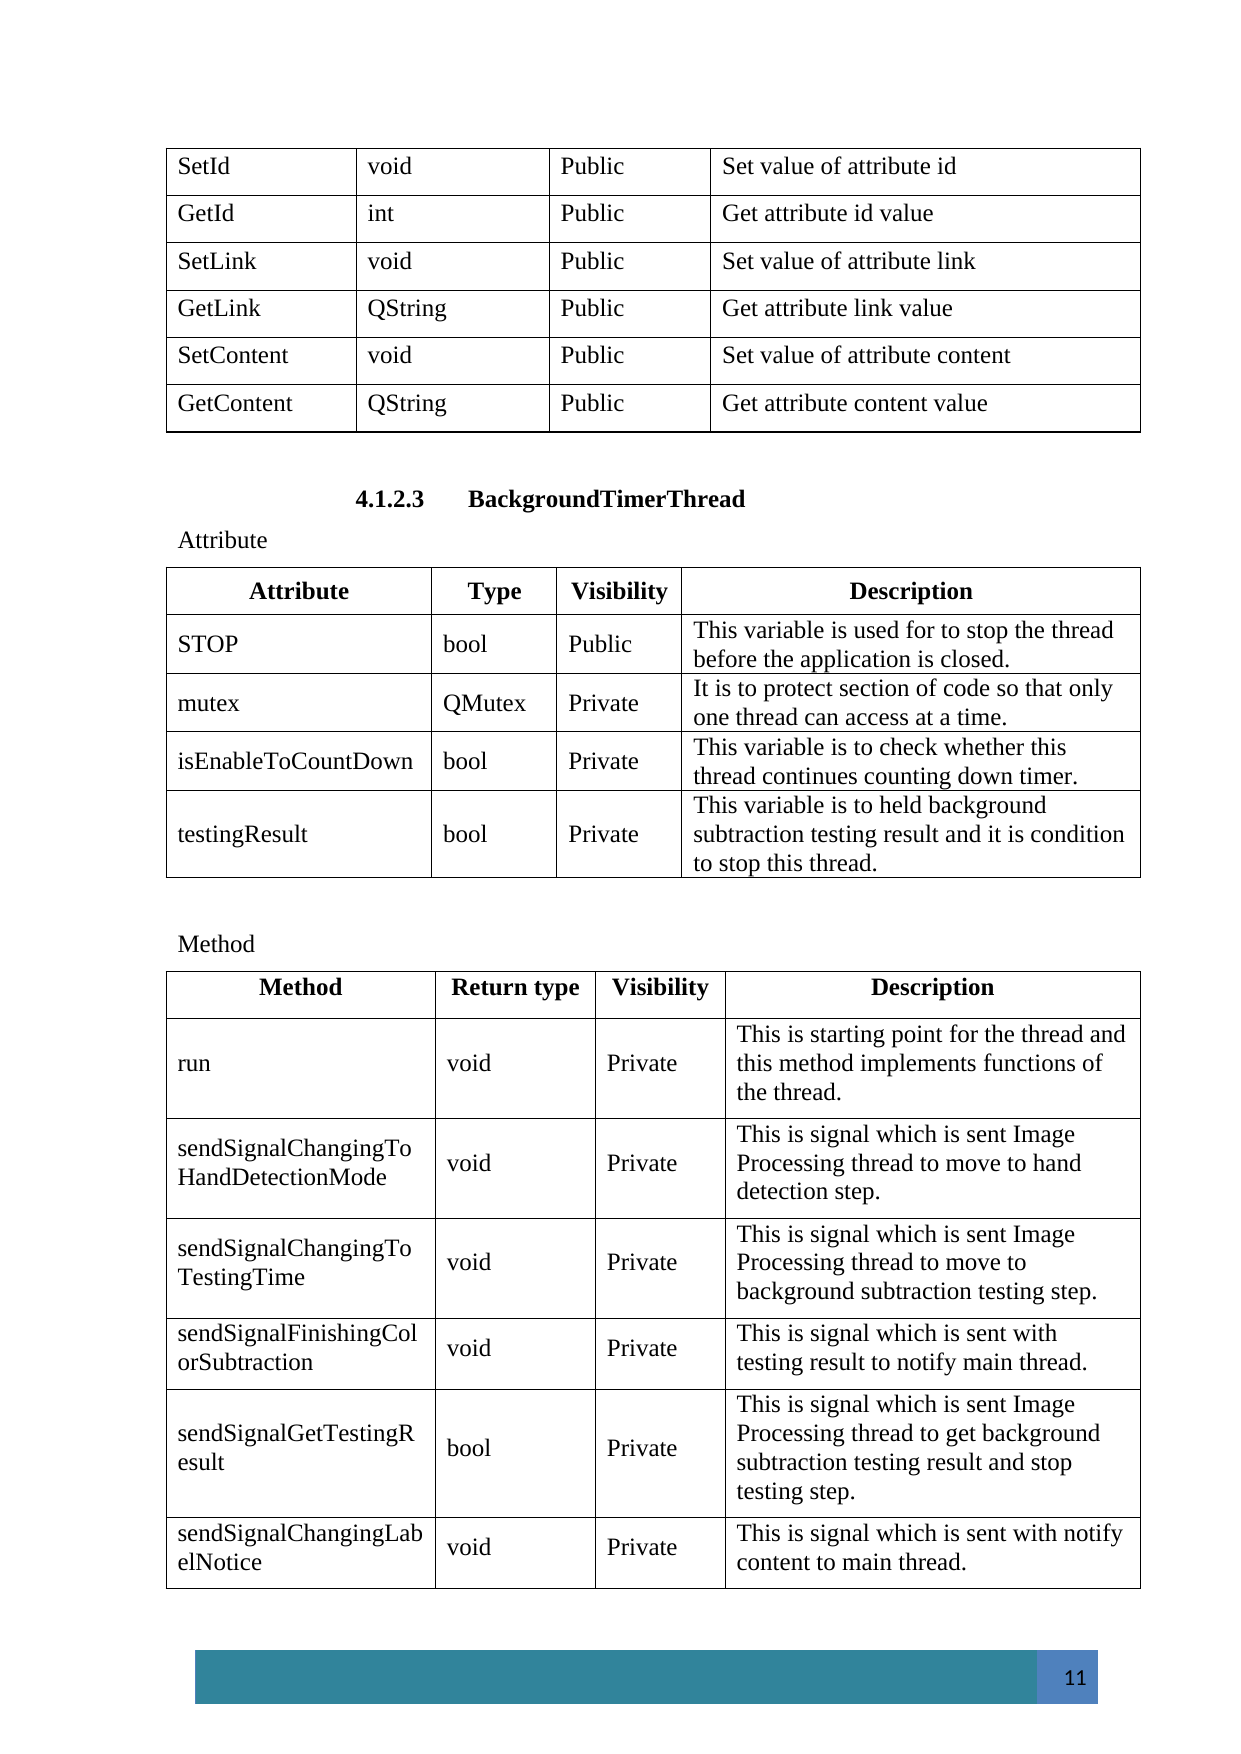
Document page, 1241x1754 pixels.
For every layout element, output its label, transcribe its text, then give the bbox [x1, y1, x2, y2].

subtitle BackgroundTimerThread [355, 484, 1151, 513]
table_cell It is to protect section of code so that only one thread can access at a time. [682, 674, 1140, 731]
table_cell Public [550, 291, 710, 337]
table_cell sendSignalChangingToHandDetectionMode [167, 1119, 435, 1218]
table_cell Public [550, 196, 710, 242]
table_cell This is signal which is sent Image Processing thread to move to background subtraction testing step. [726, 1219, 1140, 1317]
table_cell GetLink [167, 291, 356, 337]
table_cell SetId [167, 149, 356, 195]
table_cell bool [432, 791, 556, 877]
table_cell bool [432, 732, 556, 789]
subtitle Method [177, 929, 1151, 958]
table_cell void [436, 1019, 595, 1118]
table_cell This variable is to held background subtraction testing result and it is condition to stop this thread. [682, 791, 1140, 877]
table_cell GetContent [167, 385, 356, 431]
table_header Attribute [167, 568, 431, 614]
table_cell Set value of attribute link [711, 243, 1140, 289]
table_cell Public [550, 385, 710, 431]
table_cell Get attribute id value [711, 196, 1140, 242]
table_cell sendSignalChangingToTestingTime [167, 1219, 435, 1317]
table_cell void [436, 1219, 595, 1317]
table_cell This is signal which is sent with notify content to main thread. [726, 1518, 1140, 1588]
table_cell This is starting point for the thread and this method implements functions of the thread. [726, 1019, 1140, 1118]
table_cell QString [357, 291, 549, 337]
table_cell Set value of attribute content [711, 338, 1140, 384]
table_cell Public [550, 338, 710, 384]
table_cell Private [557, 791, 681, 877]
table_cell Private [596, 1219, 725, 1317]
table_cell QMutex [432, 674, 556, 731]
table_cell STOP [167, 615, 431, 672]
table_cell mutex [167, 674, 431, 731]
table_cell Get attribute content value [711, 385, 1140, 431]
table_cell sendSignalChangingLabelNotice [167, 1518, 435, 1588]
table_cell Private [596, 1319, 725, 1388]
table_cell void [357, 243, 549, 289]
table_cell This is signal which is sent with testing result to notify main thread. [726, 1319, 1140, 1388]
table_cell void [436, 1119, 595, 1218]
table_cell QString [357, 385, 549, 431]
table_header Method [167, 972, 435, 1018]
table_cell This is signal which is sent Image Processing thread to move to hand detection step. [726, 1119, 1140, 1218]
table_cell This variable is used for to stop the thread before the application is closed. [682, 615, 1140, 672]
table_cell Private [596, 1518, 725, 1588]
table_cell This variable is to check whether this thread continues counting down timer. [682, 732, 1140, 789]
table_header Return type [436, 972, 595, 1018]
table_cell isEnableToCountDown [167, 732, 431, 789]
table_cell run [167, 1019, 435, 1118]
table_cell Public [550, 149, 710, 195]
table_cell SetContent [167, 338, 356, 384]
table_header Type [432, 568, 556, 614]
table_cell Public [557, 615, 681, 672]
table_cell int [357, 196, 549, 242]
table_cell bool [436, 1390, 595, 1517]
table_cell GetId [167, 196, 356, 242]
table_cell bool [432, 615, 556, 672]
table_cell SetLink [167, 243, 356, 289]
table_header Visibility [557, 568, 681, 614]
table_header Description [726, 972, 1140, 1018]
table_cell sendSignalGetTestingResult [167, 1390, 435, 1517]
table_cell Private [596, 1390, 725, 1517]
table_cell Get attribute link value [711, 291, 1140, 337]
table_header Visibility [596, 972, 725, 1018]
table_header Description [682, 568, 1140, 614]
table_cell testingResult [167, 791, 431, 877]
table_cell Set value of attribute id [711, 149, 1140, 195]
subtitle Attribute [177, 525, 1151, 554]
table_cell This is signal which is sent Image Processing thread to get background subtraction testing result and stop testing step. [726, 1390, 1140, 1517]
table_cell Private [596, 1119, 725, 1218]
table_cell void [436, 1518, 595, 1588]
table_cell Public [550, 243, 710, 289]
table_cell void [357, 338, 549, 384]
table_cell void [436, 1319, 595, 1388]
table_cell sendSignalFinishingColorSubtraction [167, 1319, 435, 1388]
table_cell Private [557, 674, 681, 731]
table_cell Private [596, 1019, 725, 1118]
table_cell Private [557, 732, 681, 789]
table_cell void [357, 149, 549, 195]
